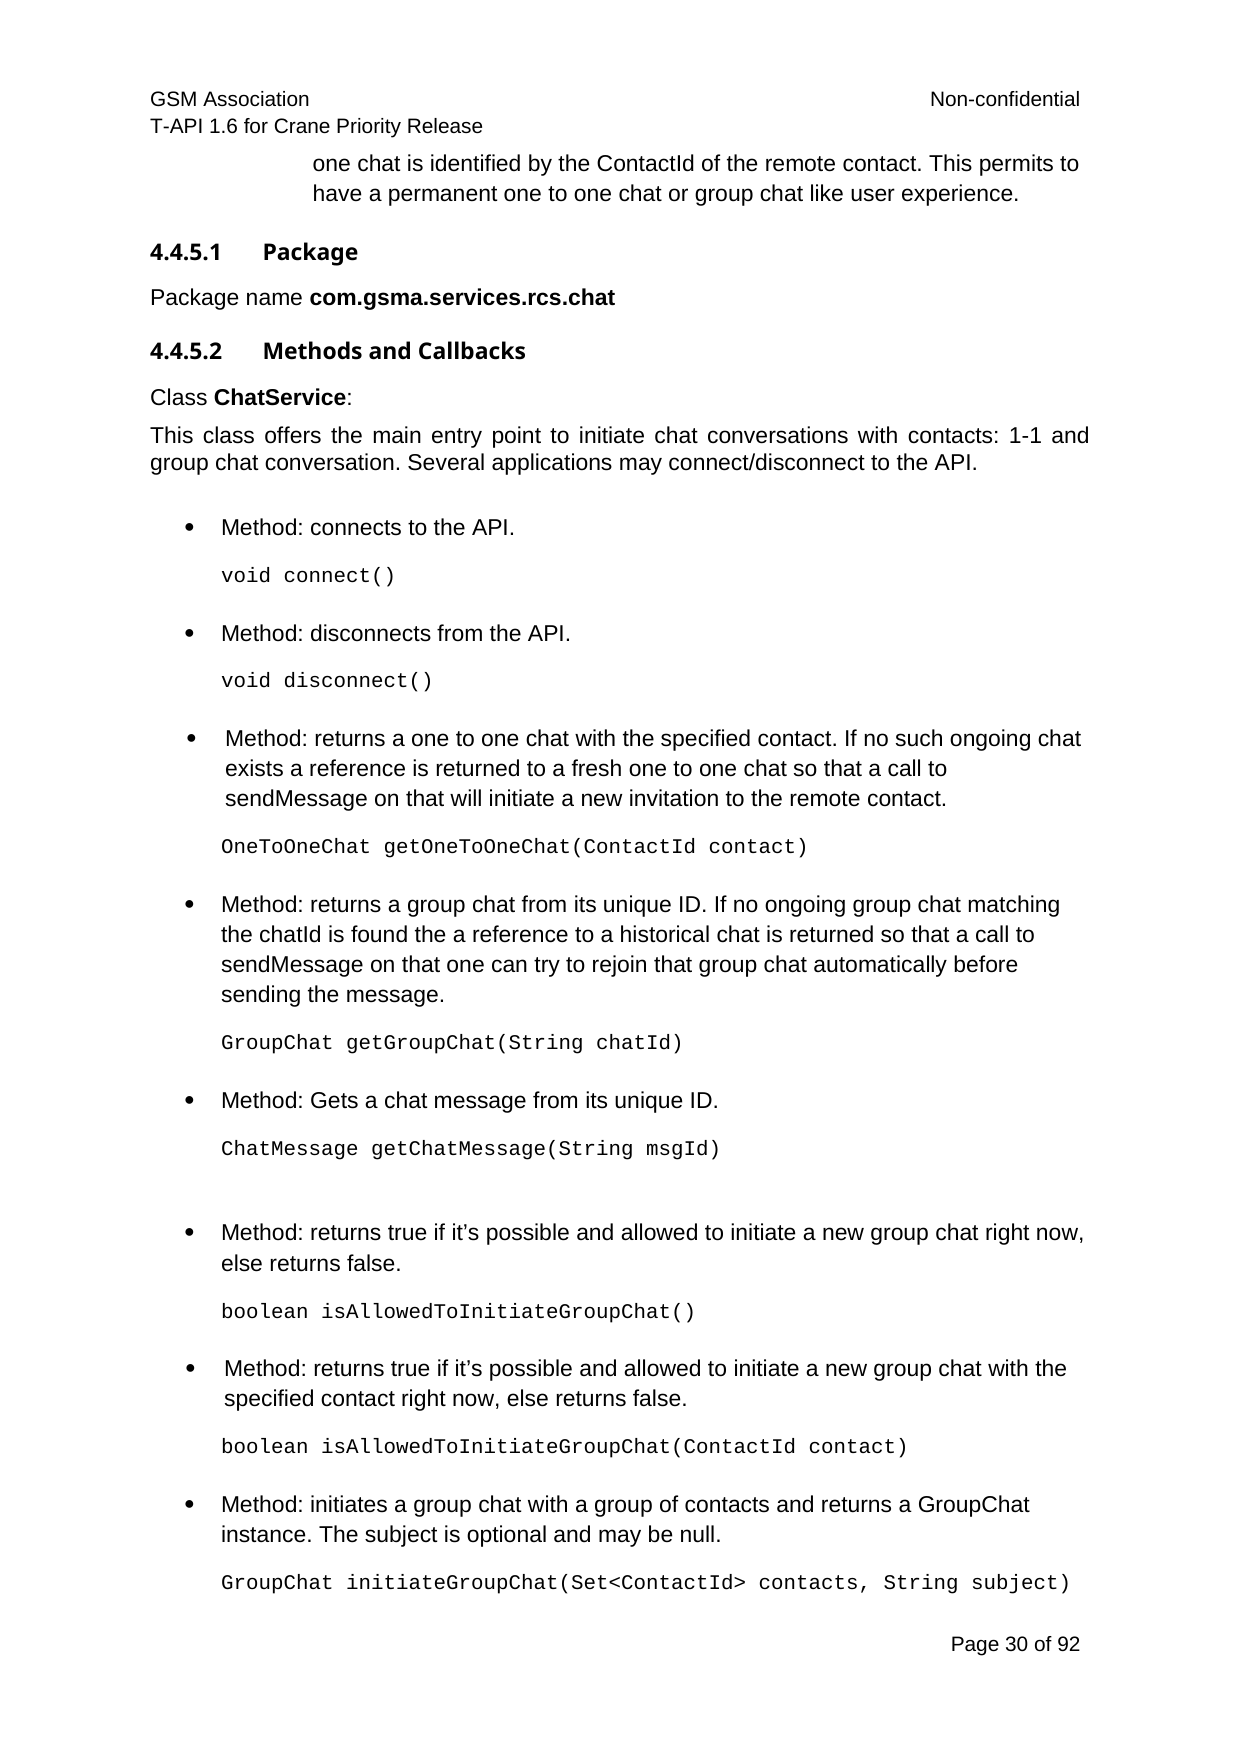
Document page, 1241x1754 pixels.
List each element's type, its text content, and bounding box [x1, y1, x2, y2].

text OneToOneChat getOneToOneChat(ContactId contact) [221, 836, 1090, 860]
subtitle Methods and Callbacks [150, 335, 1090, 366]
text This class offers the main entry point to initiate chat conversations with contacts: 1-1 and group chat conversation. Several applications may connect/disconnect to the API. [150, 422, 1090, 475]
text void connect() [221, 565, 1090, 589]
list Method: returns a one to one chat with the specified contact. If no such ongoing chat exists a reference is returned to a fresh one to one chat so that a call to sendMessage on that will initiate a new invitation to the remote contact. [187, 725, 1090, 812]
text Class ChatService: [150, 384, 1090, 410]
list Method: returns true if it’s possible and allowed to initiate a new group chat right now, else returns false. [185, 1219, 1090, 1276]
text boolean isAllowedToInitiateGroupChat() [221, 1301, 1090, 1324]
text GroupChat initiateGroupChat(Set<ContactId> contacts, String subject) [221, 1572, 1090, 1596]
list Method: connects to the API. [185, 514, 1090, 540]
list Method: Gets a chat message from its unique ID. [185, 1087, 1090, 1113]
list Method: disconnects from the API. [185, 619, 1090, 646]
list Method: returns a group chat from its unique ID. If no ongoing group chat matching the chatId is found the a reference to a historical chat is returned so that a call to sendMessage on that one can try to rejoin that group chat automatically before sending the message. [185, 891, 1090, 1008]
list Method: initiates a group chat with a group of contacts and returns a GroupChat instance. The subject is optional and may be null. [185, 1491, 1090, 1547]
list Method: returns true if it’s possible and allowed to initiate a new group chat with the specified contact right now, else returns false. [186, 1355, 1090, 1412]
text ChatMessage getChatMessage(String msgId) [221, 1138, 1090, 1161]
text boolean isAllowedToInitiateGroupChat(ContactId contact) [221, 1436, 1090, 1460]
text Package name com.gsma.services.rcs.chat [150, 284, 1090, 310]
subtitle Package [150, 235, 1090, 267]
text GroupChat getGroupChat(String chatId) [221, 1032, 1090, 1056]
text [187, 150, 1090, 207]
text void disconnect() [221, 671, 1090, 694]
